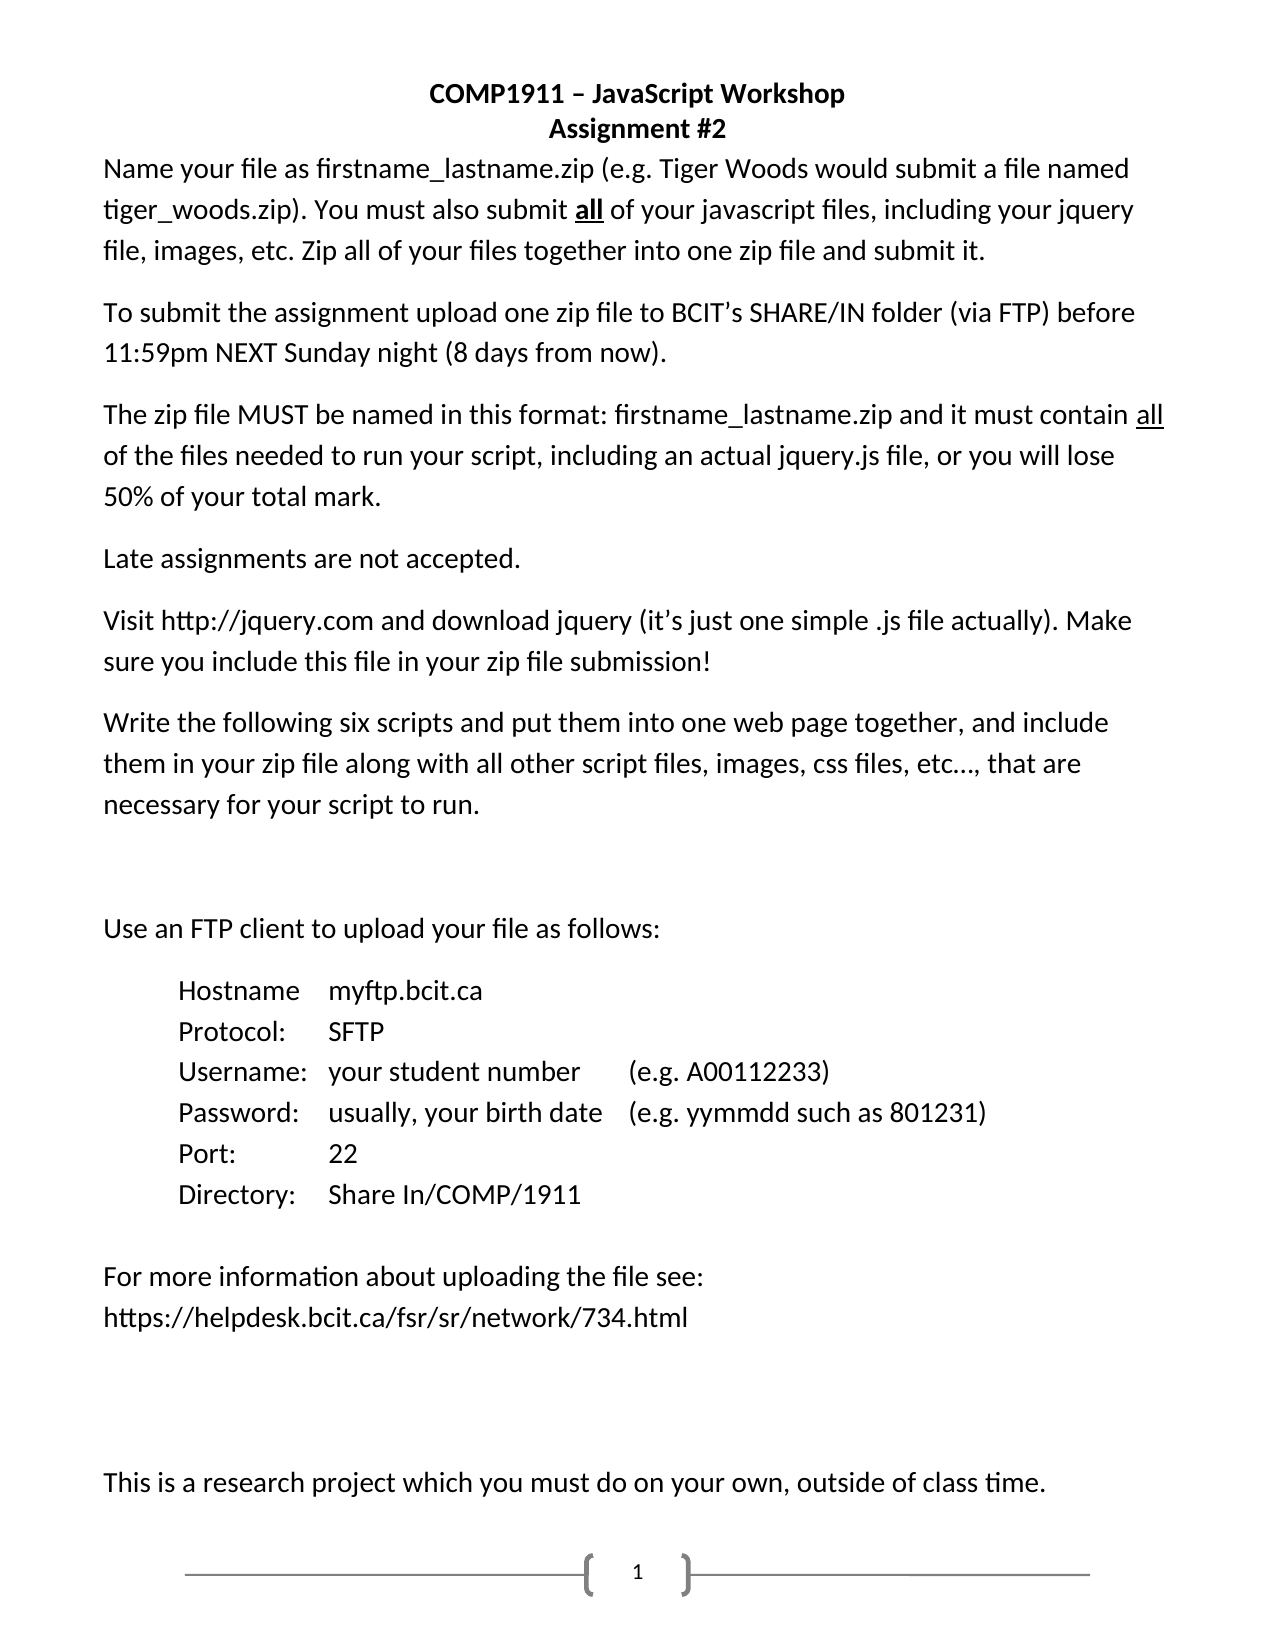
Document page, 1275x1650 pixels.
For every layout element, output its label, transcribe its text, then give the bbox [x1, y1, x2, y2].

text Protocol: SFTP [103, 1013, 1172, 1048]
text Use an FTP client to upload your file as follows: [103, 910, 1172, 946]
text Name your file as firstname_lastname.zip (e.g. Tiger Woods would submit a file named tiger_woods.zip). You must also submit all of your javascript files, including your jquery file, images, etc. Zip all of your files together into one zip file and submit it. [103, 150, 1172, 267]
text Visit http://jquery.com and download jquery (it’s just one simple .js file actually). Make sure you include this file in your zip file submission! [103, 602, 1172, 678]
text To submit the assignment upload one zip file to BCIT’s SHARE/IN folder (via FTP) before 11:59pm NEXT Sunday night (8 days from now). [103, 294, 1172, 370]
text Hostname myftp.bcit.ca [103, 972, 1172, 1007]
text For more information about uploading the file see: [103, 1258, 1172, 1294]
text This is a research project which you must do on your own, outside of class time. [103, 1464, 1172, 1499]
text https://helpdesk.bcit.ca/fsr/sr/network/734.html [103, 1299, 1172, 1335]
text Port: 22 [103, 1135, 1172, 1171]
text Late assignments are not accepted. [103, 540, 1172, 576]
text Directory: Share In/COMP/1911 [103, 1176, 1172, 1212]
text The zip file MUST be named in this format: firstname_lastname.zip and it must contain all of the files needed to run your script, including an actual jquery.js file, or you will lose 50% of your total mark. [103, 396, 1172, 514]
text Password: usually, your birth date (e.g. yymmdd such as 801231) [103, 1094, 1172, 1130]
text Write the following six scripts and put them into one web page together, and include them in your zip file along with all other script files, images, css files, etc…, that are necessary for your script to run. [103, 704, 1172, 822]
text Username: your student number (e.g. A00112233) [103, 1053, 1172, 1089]
